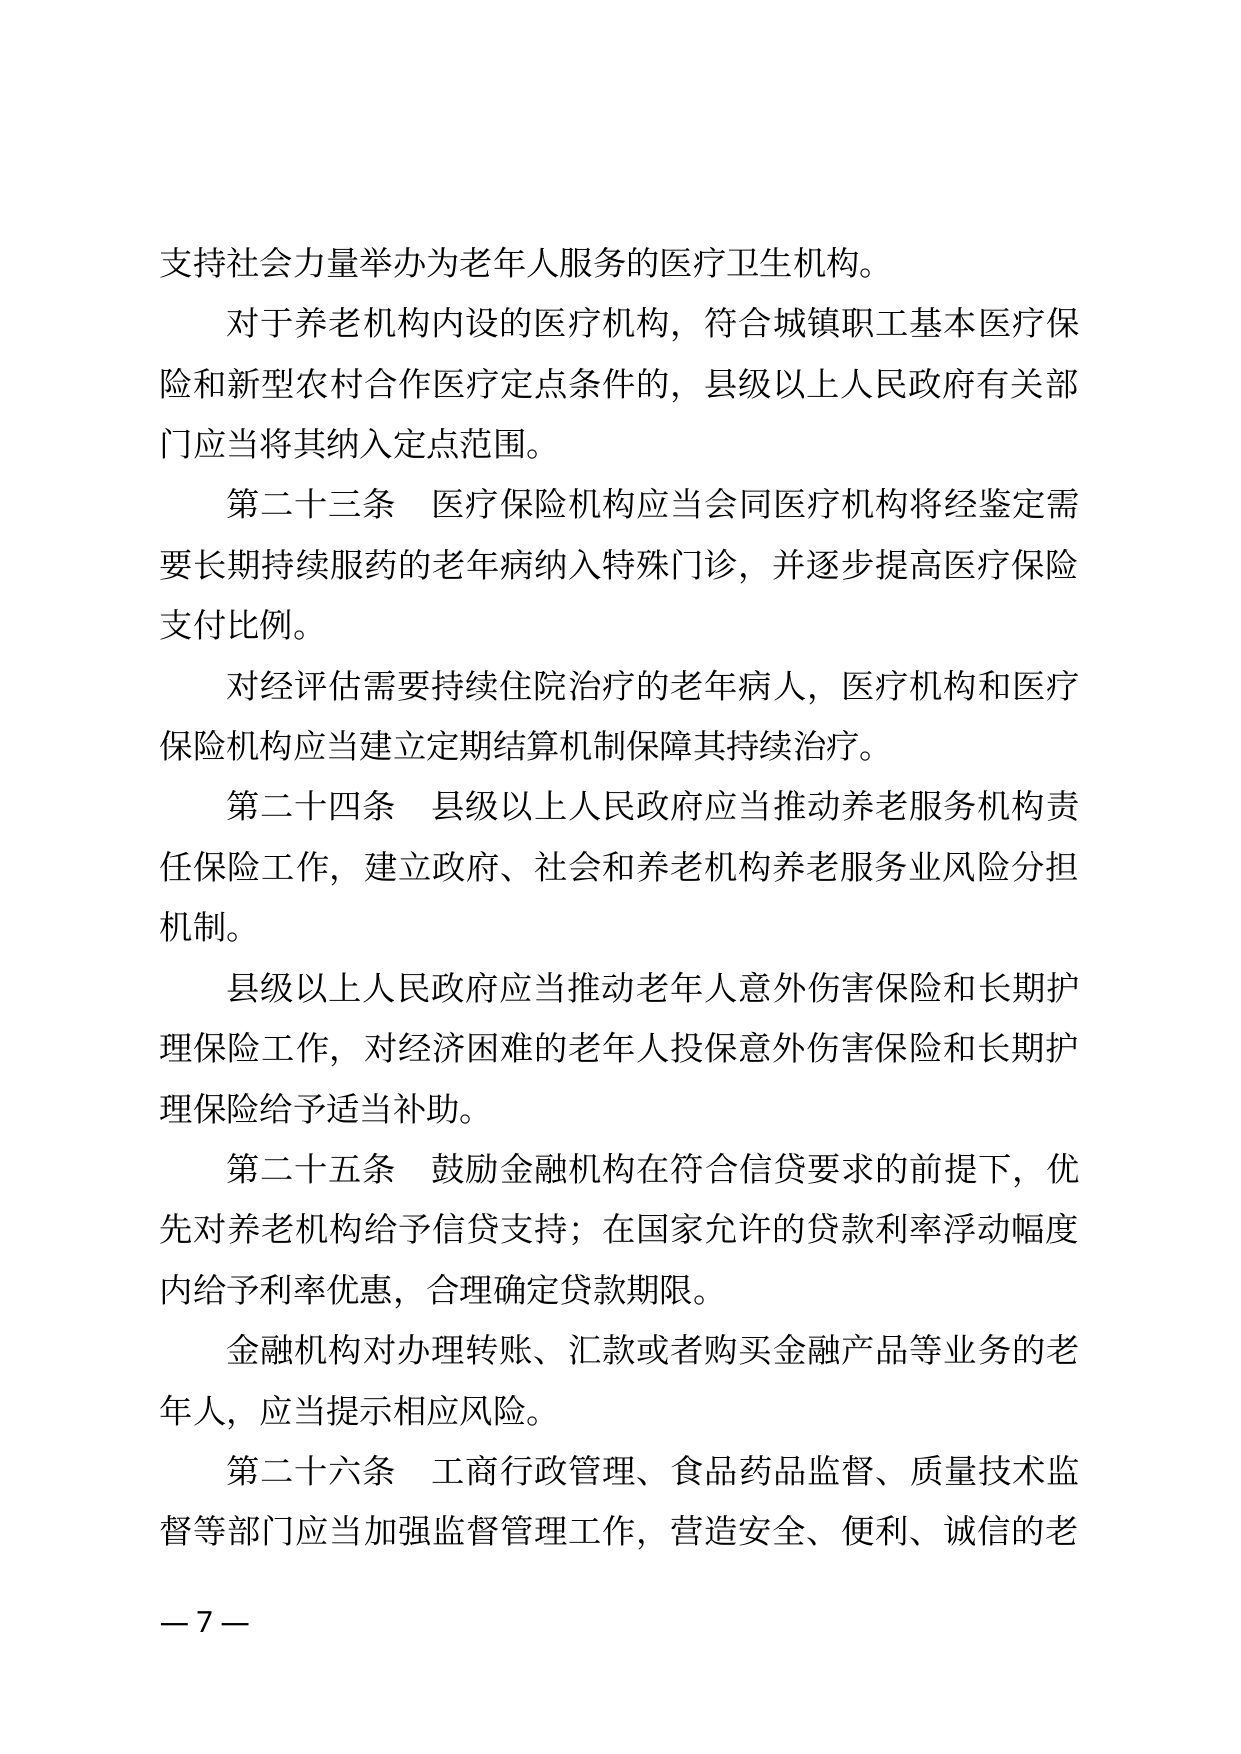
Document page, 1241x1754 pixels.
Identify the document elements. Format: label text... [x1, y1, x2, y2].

text 第二十五条 鼓励金融机构在符合信贷要求的前提下，优先对养老机构给予信贷支持；在国家允许的贷款利率浮动幅度内给予利率优惠，合理确定贷款期限。 [159, 1131, 1081, 1312]
text 县级以上人民政府应当推动老年人意外伤害保险和长期护理保险工作，对经济困难的老年人投保意外伤害保险和长期护理保险给予适当补助。 [159, 949, 1081, 1131]
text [159, 224, 1081, 285]
text 对于养老机构内设的医疗机构，符合城镇职工基本医疗保险和新型农村合作医疗定点条件的，县级以上人民政府有关部门应当将其纳入定点范围。 [159, 285, 1081, 466]
text 第二十三条 医疗保险机构应当会同医疗机构将经鉴定需要长期持续服药的老年病纳入特殊门诊，并逐步提高医疗保险支付比例。 [159, 466, 1081, 647]
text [159, 1433, 1081, 1553]
text 第二十四条 县级以上人民政府应当推动养老服务机构责任保险工作，建立政府、社会和养老机构养老服务业风险分担机制。 [159, 768, 1081, 949]
text 金融机构对办理转账、汇款或者购买金融产品等业务的老年人，应当提示相应风险。 [159, 1312, 1081, 1433]
text 对经评估需要持续住院治疗的老年病人，医疗机构和医疗保险机构应当建立定期结算机制保障其持续治疗。 [159, 647, 1081, 768]
